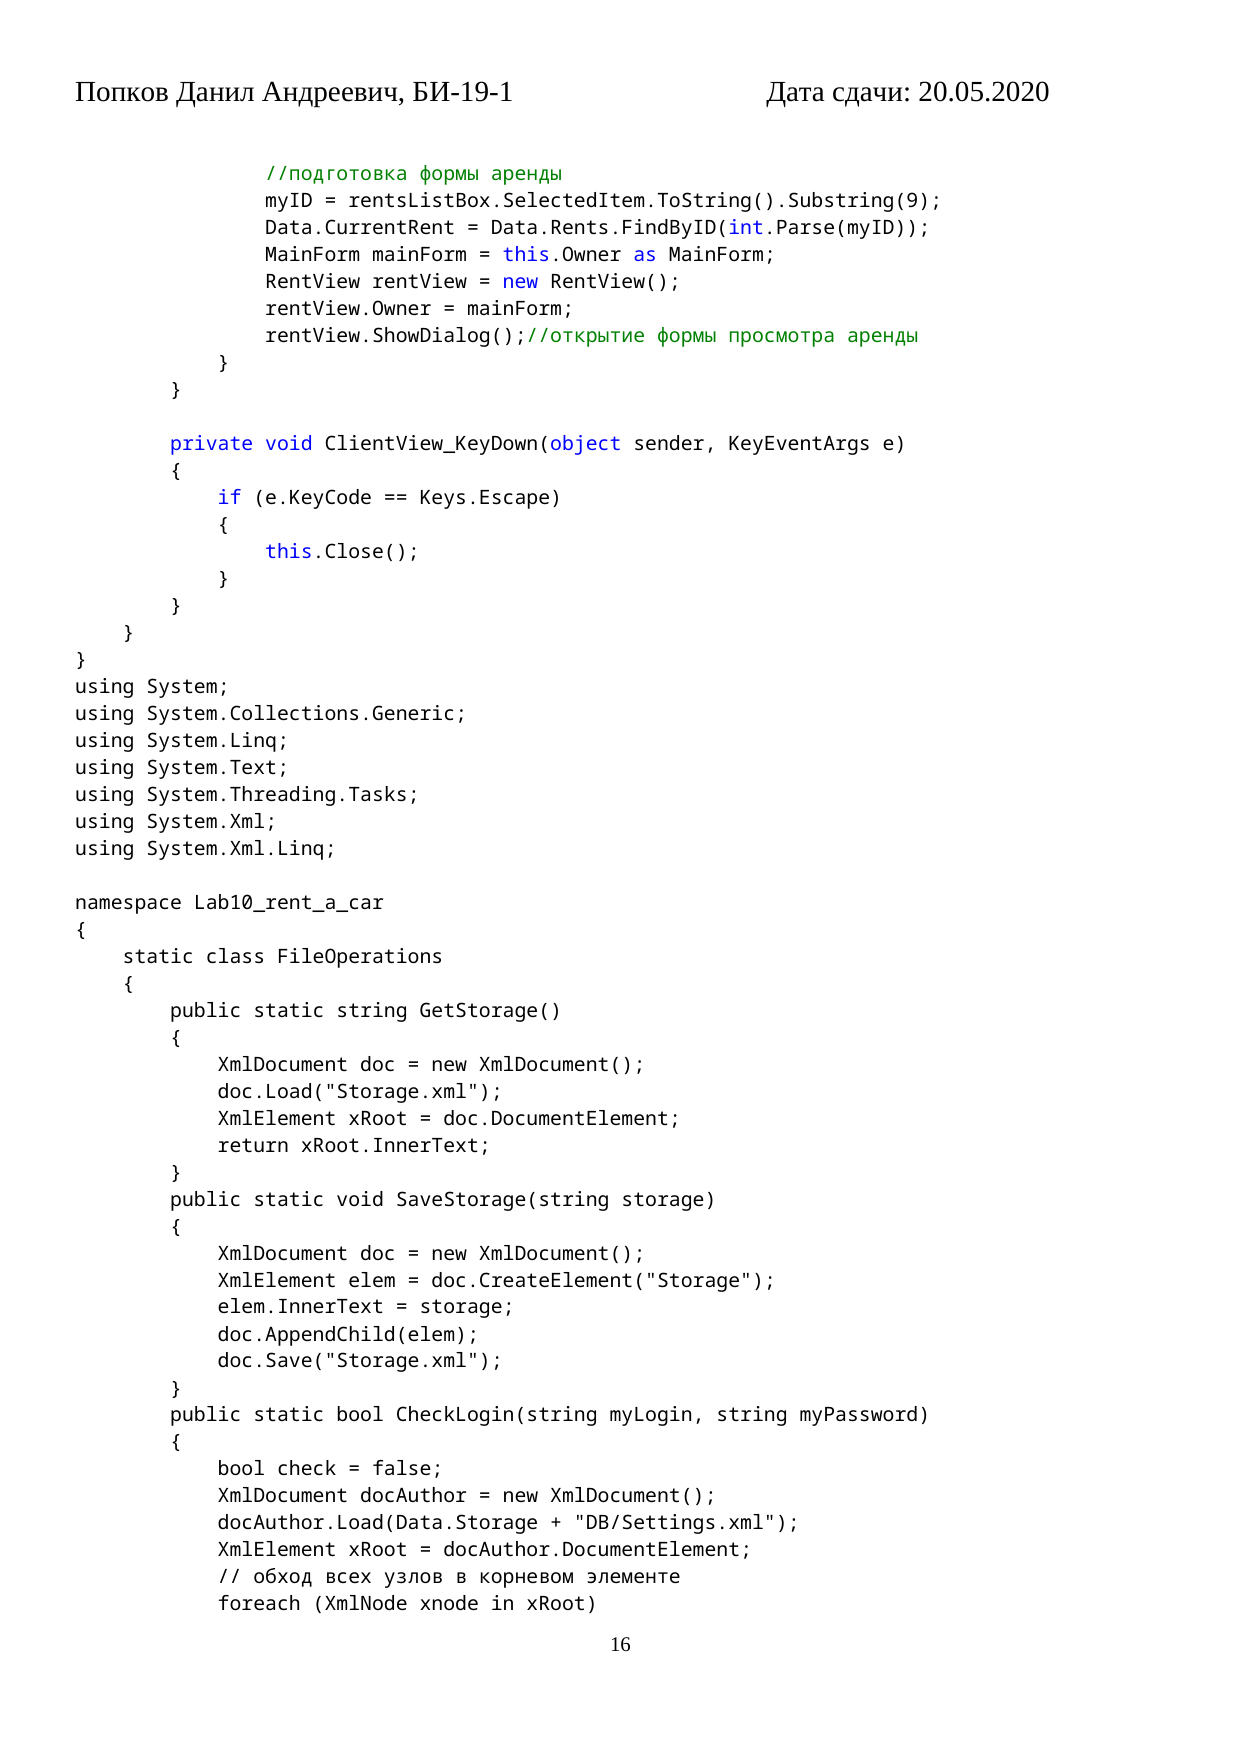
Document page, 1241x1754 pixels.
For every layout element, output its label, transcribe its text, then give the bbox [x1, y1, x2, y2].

text using System.Linq; [75, 726, 1165, 753]
text using System.Collections.Generic; [75, 699, 1165, 726]
text { [75, 915, 1165, 942]
text { [75, 456, 1165, 483]
text { [75, 510, 1165, 537]
text Data.CurrentRent = Data.Rents.FindByID(int.Parse(myID)); [75, 214, 1165, 241]
text XmlDocument doc = new XmlDocument(); [75, 1050, 1165, 1077]
text } [75, 376, 1165, 402]
text } [75, 1158, 1165, 1185]
text private void ClientView_KeyDown(object sender, KeyEventArgs e) [75, 429, 1165, 456]
text } [75, 1374, 1165, 1401]
text { [75, 1212, 1165, 1239]
text using System.Xml.Linq; [75, 834, 1165, 861]
text { [75, 1023, 1165, 1050]
text using System.Threading.Tasks; [75, 780, 1165, 807]
text { [75, 1428, 1165, 1455]
text using System.Xml; [75, 807, 1165, 834]
text bool check = false; [75, 1455, 1165, 1482]
text } [75, 591, 1165, 618]
text if (e.KeyCode == Keys.Escape) [75, 483, 1165, 510]
text foreach (XmlNode xnode in xRoot) [75, 1589, 1165, 1617]
text elem.InnerText = storage; [75, 1293, 1165, 1320]
text rentView.Owner = mainForm; [75, 294, 1165, 322]
text doc.Save("Storage.xml"); [75, 1347, 1165, 1374]
text static class FileOperations [75, 942, 1165, 969]
text XmlDocument docAuthor = new XmlDocument(); [75, 1482, 1165, 1509]
text { [75, 969, 1165, 996]
text using System; [75, 672, 1165, 699]
text } [75, 348, 1165, 376]
text doc.AppendChild(elem); [75, 1320, 1165, 1347]
text rentView.ShowDialog();//открытие формы просмотра аренды [75, 322, 1165, 348]
text RentView rentView = new RentView(); [75, 268, 1165, 294]
text this.Close(); [75, 537, 1165, 564]
text XmlDocument doc = new XmlDocument(); [75, 1239, 1165, 1266]
text using System.Text; [75, 753, 1165, 780]
text public static bool CheckLogin(string myLogin, string myPassword) [75, 1401, 1165, 1428]
text // обход всех узлов в корневом элементе [75, 1563, 1165, 1589]
text } [75, 618, 1165, 645]
text XmlElement xRoot = docAuthor.DocumentElement; [75, 1536, 1165, 1563]
text } [75, 645, 1165, 672]
text XmlElement elem = doc.CreateElement("Storage"); [75, 1266, 1165, 1293]
text namespace Lab10_rent_a_car [75, 888, 1165, 915]
text doc.Load("Storage.xml"); [75, 1077, 1165, 1104]
text docAuthor.Load(Data.Storage + "DB/Settings.xml"); [75, 1509, 1165, 1536]
text } [75, 564, 1165, 591]
text public static void SaveStorage(string storage) [75, 1185, 1165, 1212]
text myID = rentsListBox.SelectedItem.ToString().Substring(9); [75, 187, 1165, 214]
text MainForm mainForm = this.Owner as MainForm; [75, 241, 1165, 268]
text return xRoot.InnerText; [75, 1131, 1165, 1158]
text //подготовка формы аренды [75, 160, 1165, 187]
text public static string GetStorage() [75, 996, 1165, 1023]
text XmlElement xRoot = doc.DocumentElement; [75, 1104, 1165, 1131]
